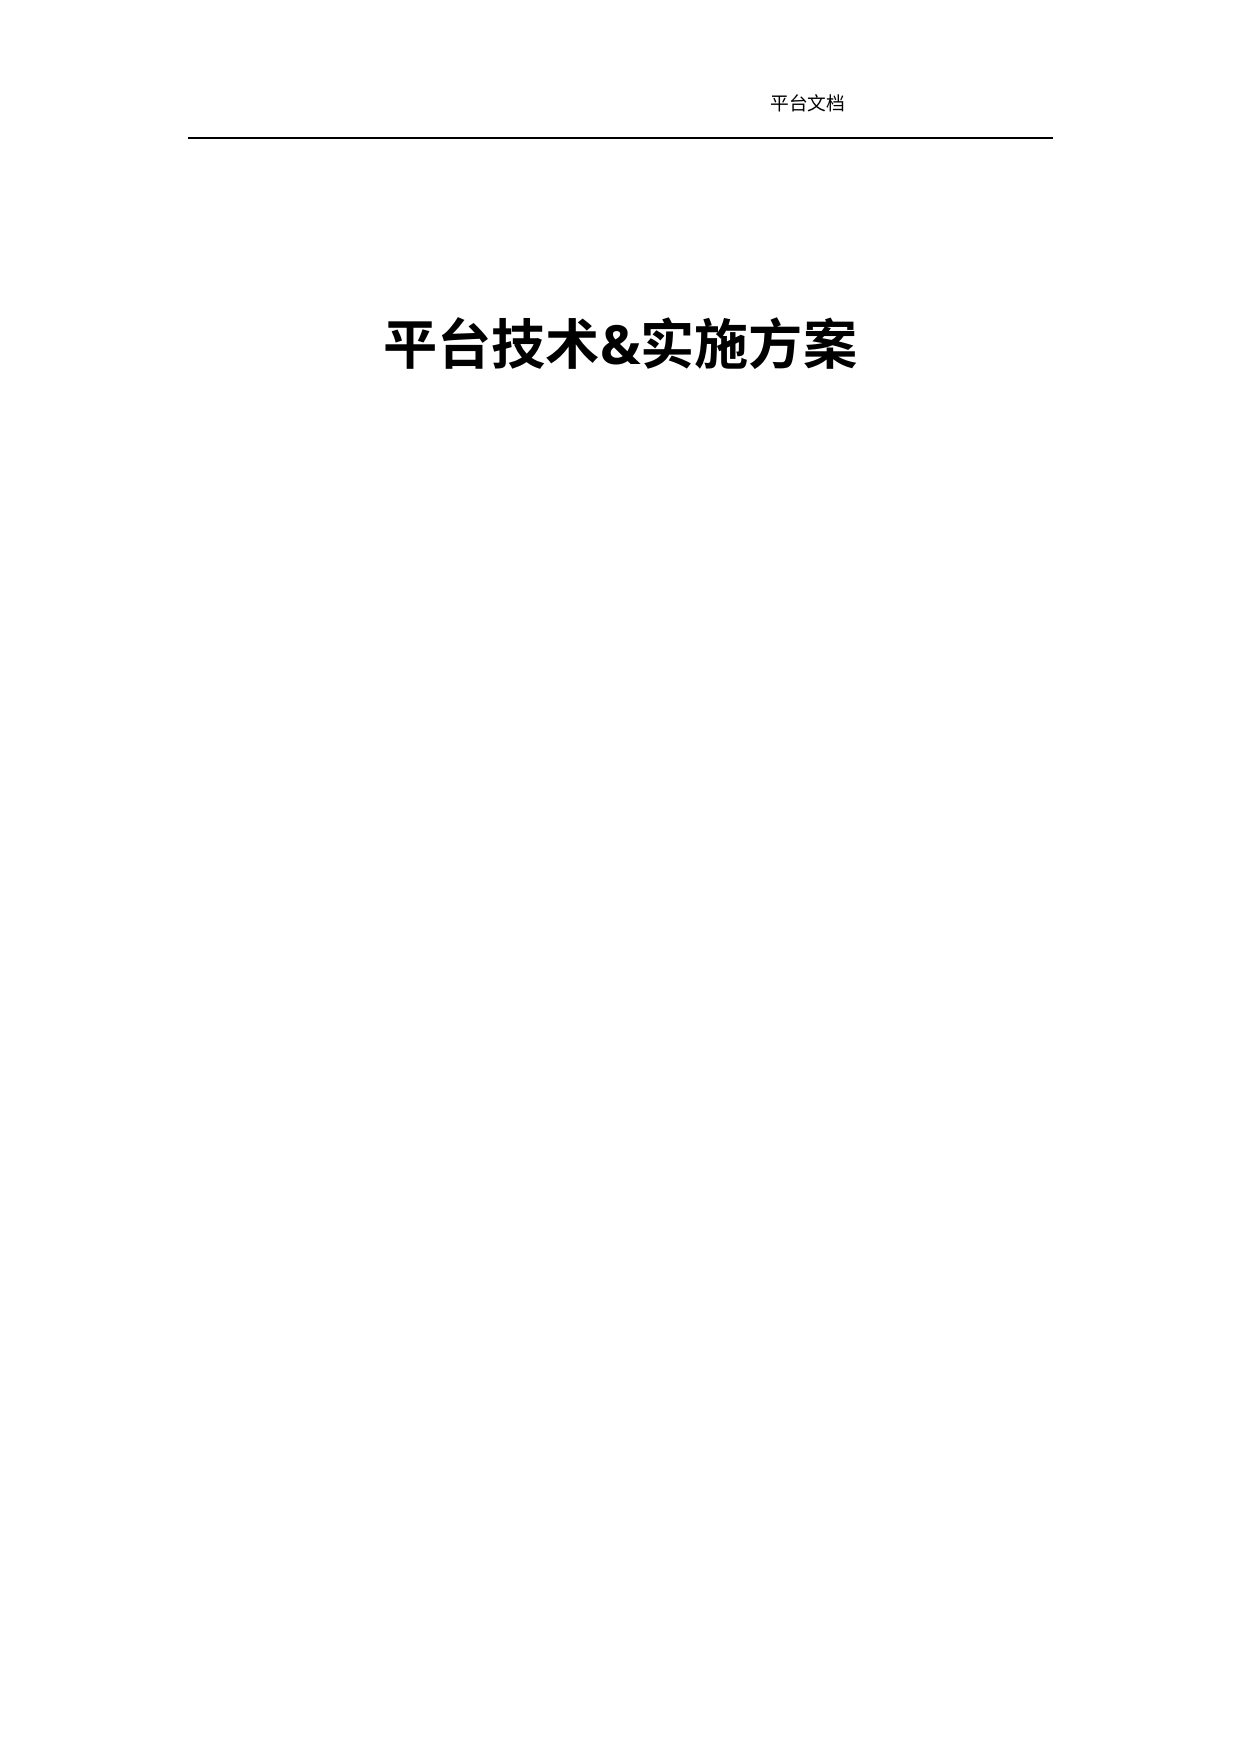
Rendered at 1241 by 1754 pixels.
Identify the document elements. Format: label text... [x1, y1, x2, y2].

text 平台技术&实施方案 [187, 297, 1053, 385]
